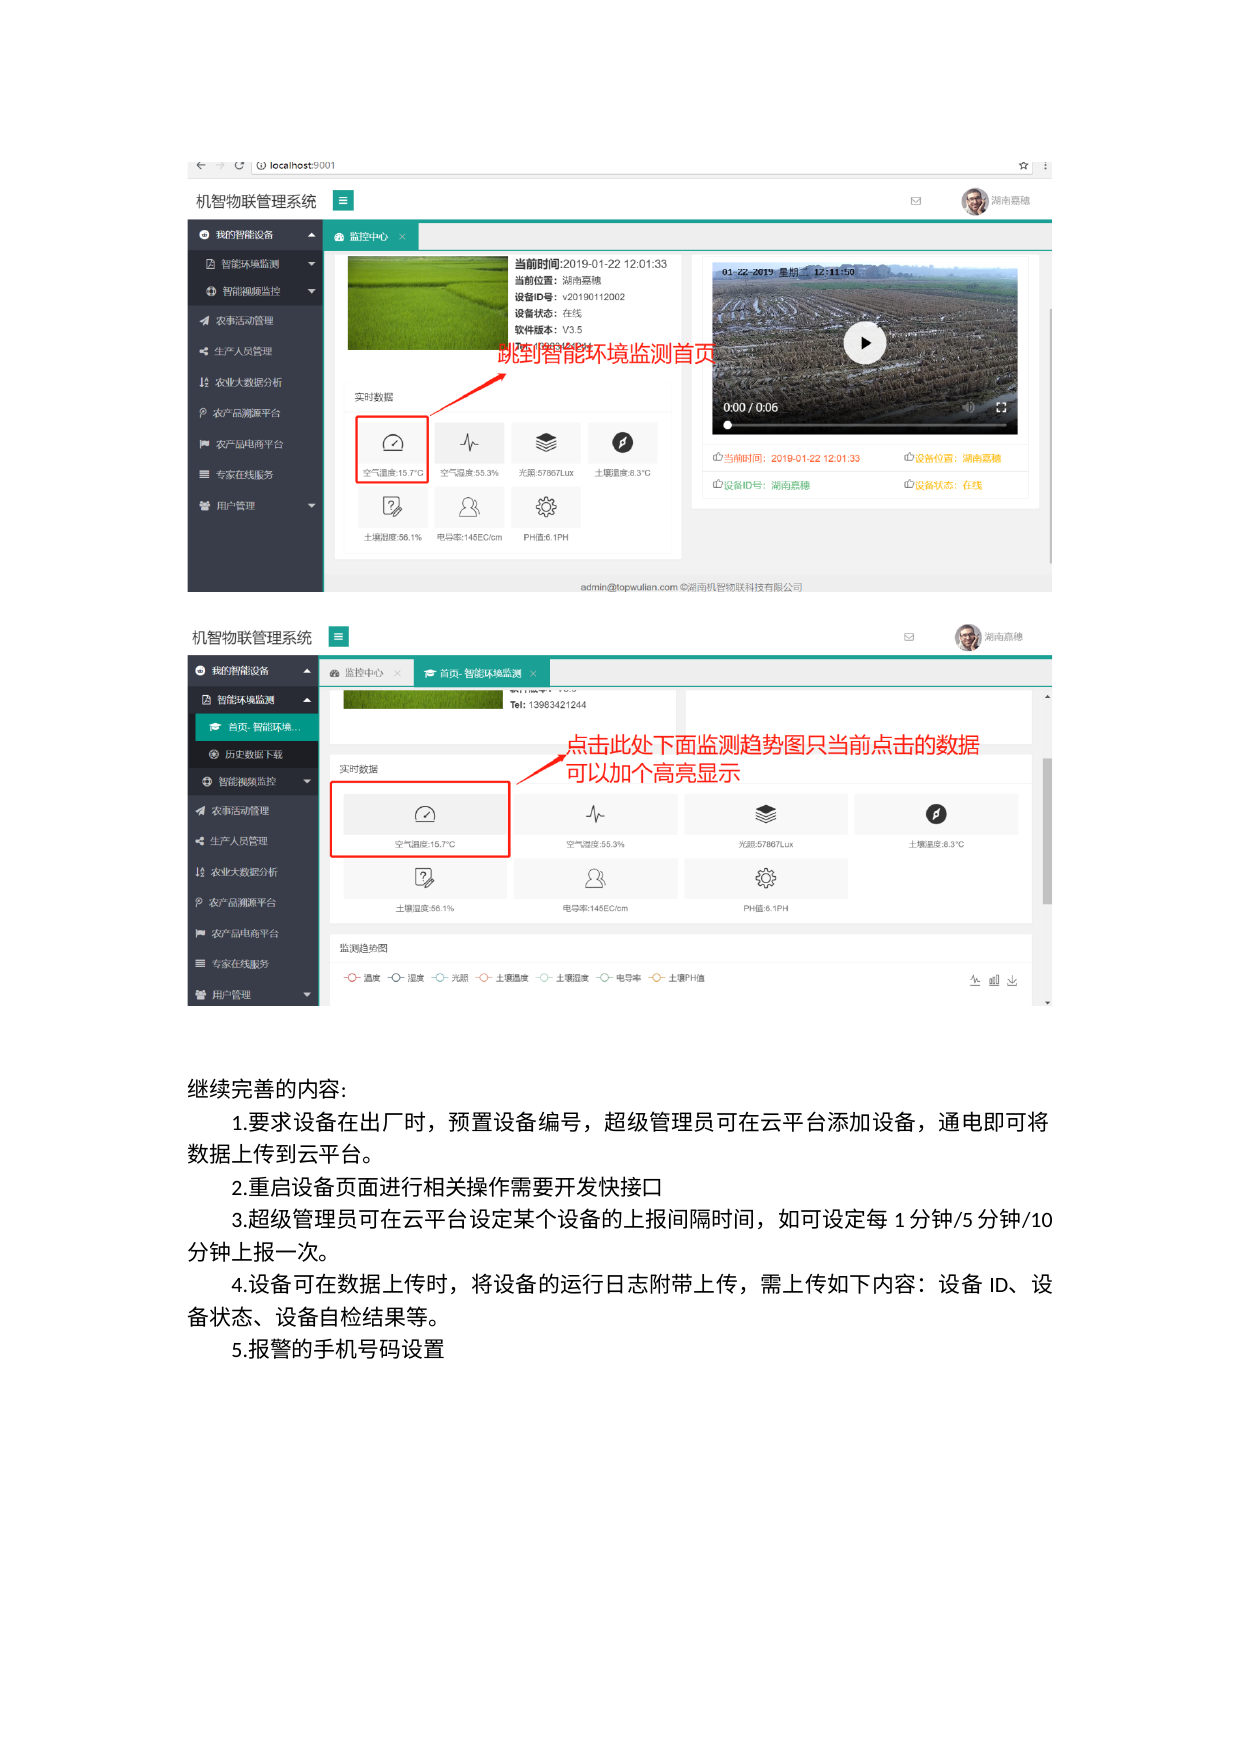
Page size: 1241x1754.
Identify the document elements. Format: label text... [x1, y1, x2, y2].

text 2.重启设备页面进行相关操作需要开发快接口 [187, 1169, 1053, 1202]
picture [187, 617, 1053, 1006]
text 3.超级管理员可在云平台设定某个设备的上报间隔时间，如可设定每1分钟/5分钟/10分钟上报一次。 [187, 1202, 1053, 1267]
text 5.报警的手机号码设置 [187, 1332, 1053, 1364]
picture [187, 162, 1052, 592]
text 4.设备可在数据上传时，将设备的运行日志附带上传，需上传如下内容：设备ID、设备状态、设备自检结果等。 [187, 1267, 1053, 1332]
text 1.要求设备在出厂时，预置设备编号，超级管理员可在云平台添加设备，通电即可将数据上传到云平台。 [187, 1104, 1053, 1169]
text 继续完善的内容: [187, 1072, 1053, 1104]
